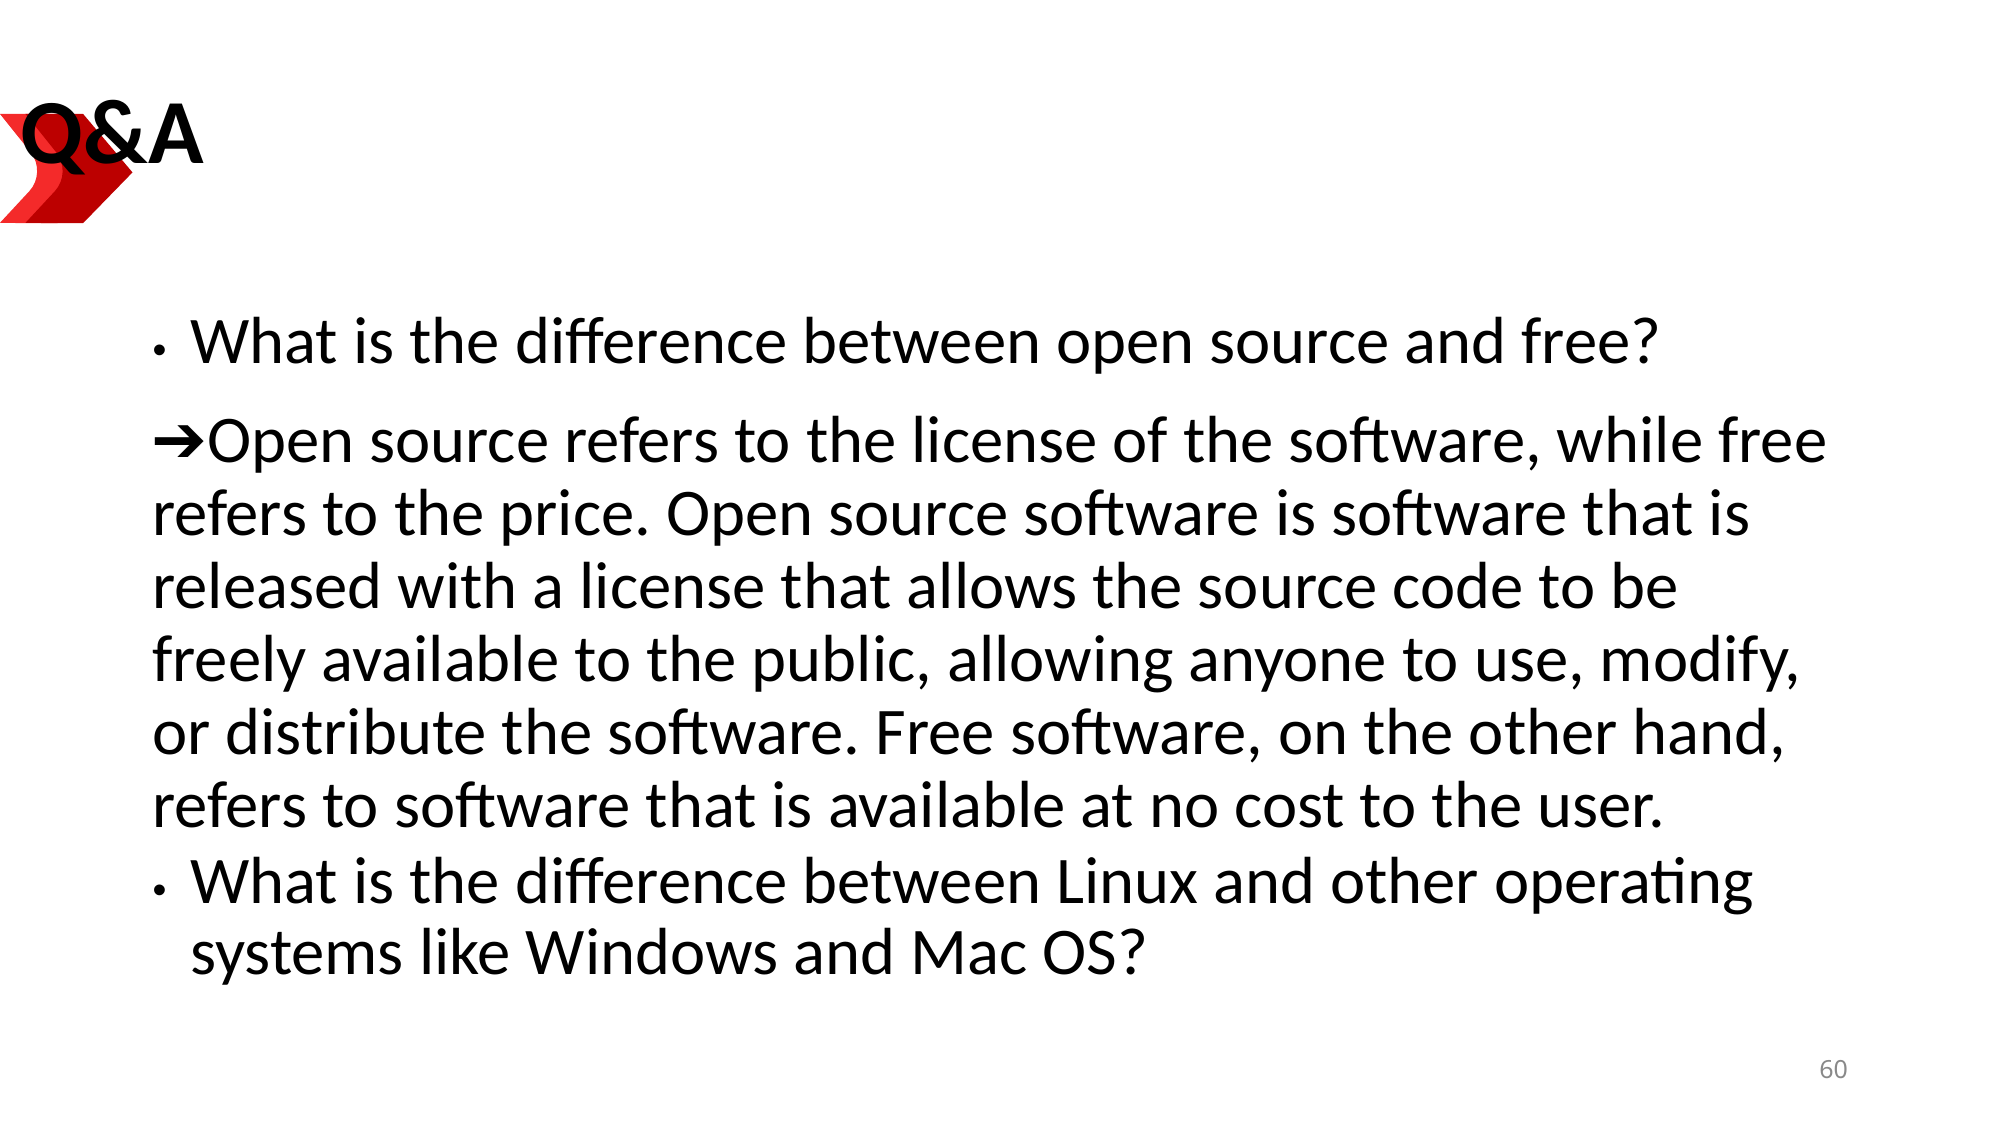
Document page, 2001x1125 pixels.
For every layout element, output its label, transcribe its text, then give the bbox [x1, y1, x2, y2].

list What is the difference between Linux and other operating systems like Windows and Mac OS? [152, 844, 1841, 991]
list What is the difference between open source and free? [152, 305, 1841, 378]
text ➔Open source refers to the license of the software, while free refers to the price. Open source software is software that is released with a license that allows the source code to be freely available to the public, allowing anyone to use, modify, or distribute the software. Free software, on the other hand, refers to software that is available at no cost to the user. [151, 397, 1841, 844]
